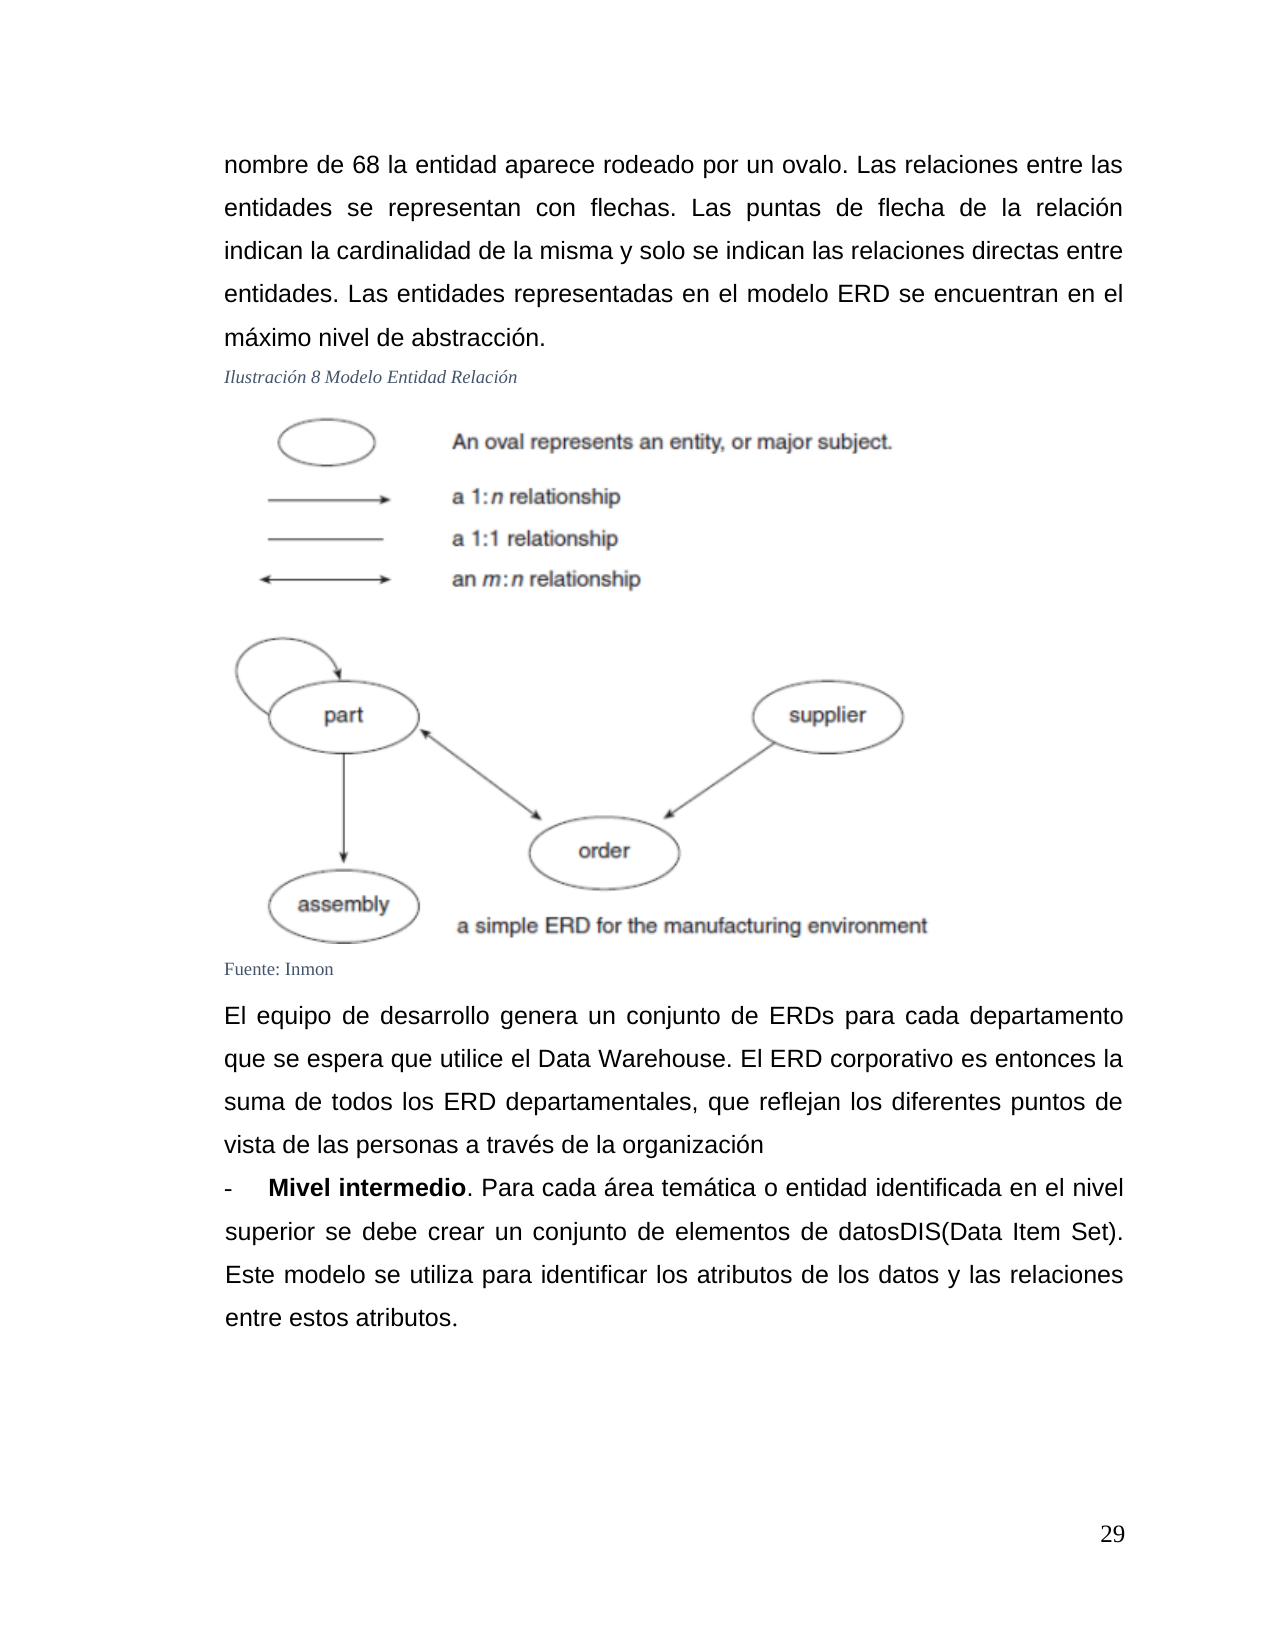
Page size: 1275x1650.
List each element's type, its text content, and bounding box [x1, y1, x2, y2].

picture [223, 408, 988, 944]
list Mivel intermedio. Para cada área temática o entidad identificada en el nivel superior se debe crear un conjunto de elementos de datosDIS(Data Item Set). Este modelo se utiliza para identificar los atributos de los datos y las relaciones entre estos atributos. [224, 1173, 1125, 1332]
text El equipo de desarrollo genera un conjunto de ERDs para cada departamento que se espera que utilice el Data Warehouse. El ERD corporativo es entonces la suma de todos los ERD departamentales, que reflejan los diferentes puntos de vista de las personas a través de la organización [224, 1001, 1125, 1159]
text Fuente: Inmon [224, 958, 1125, 980]
